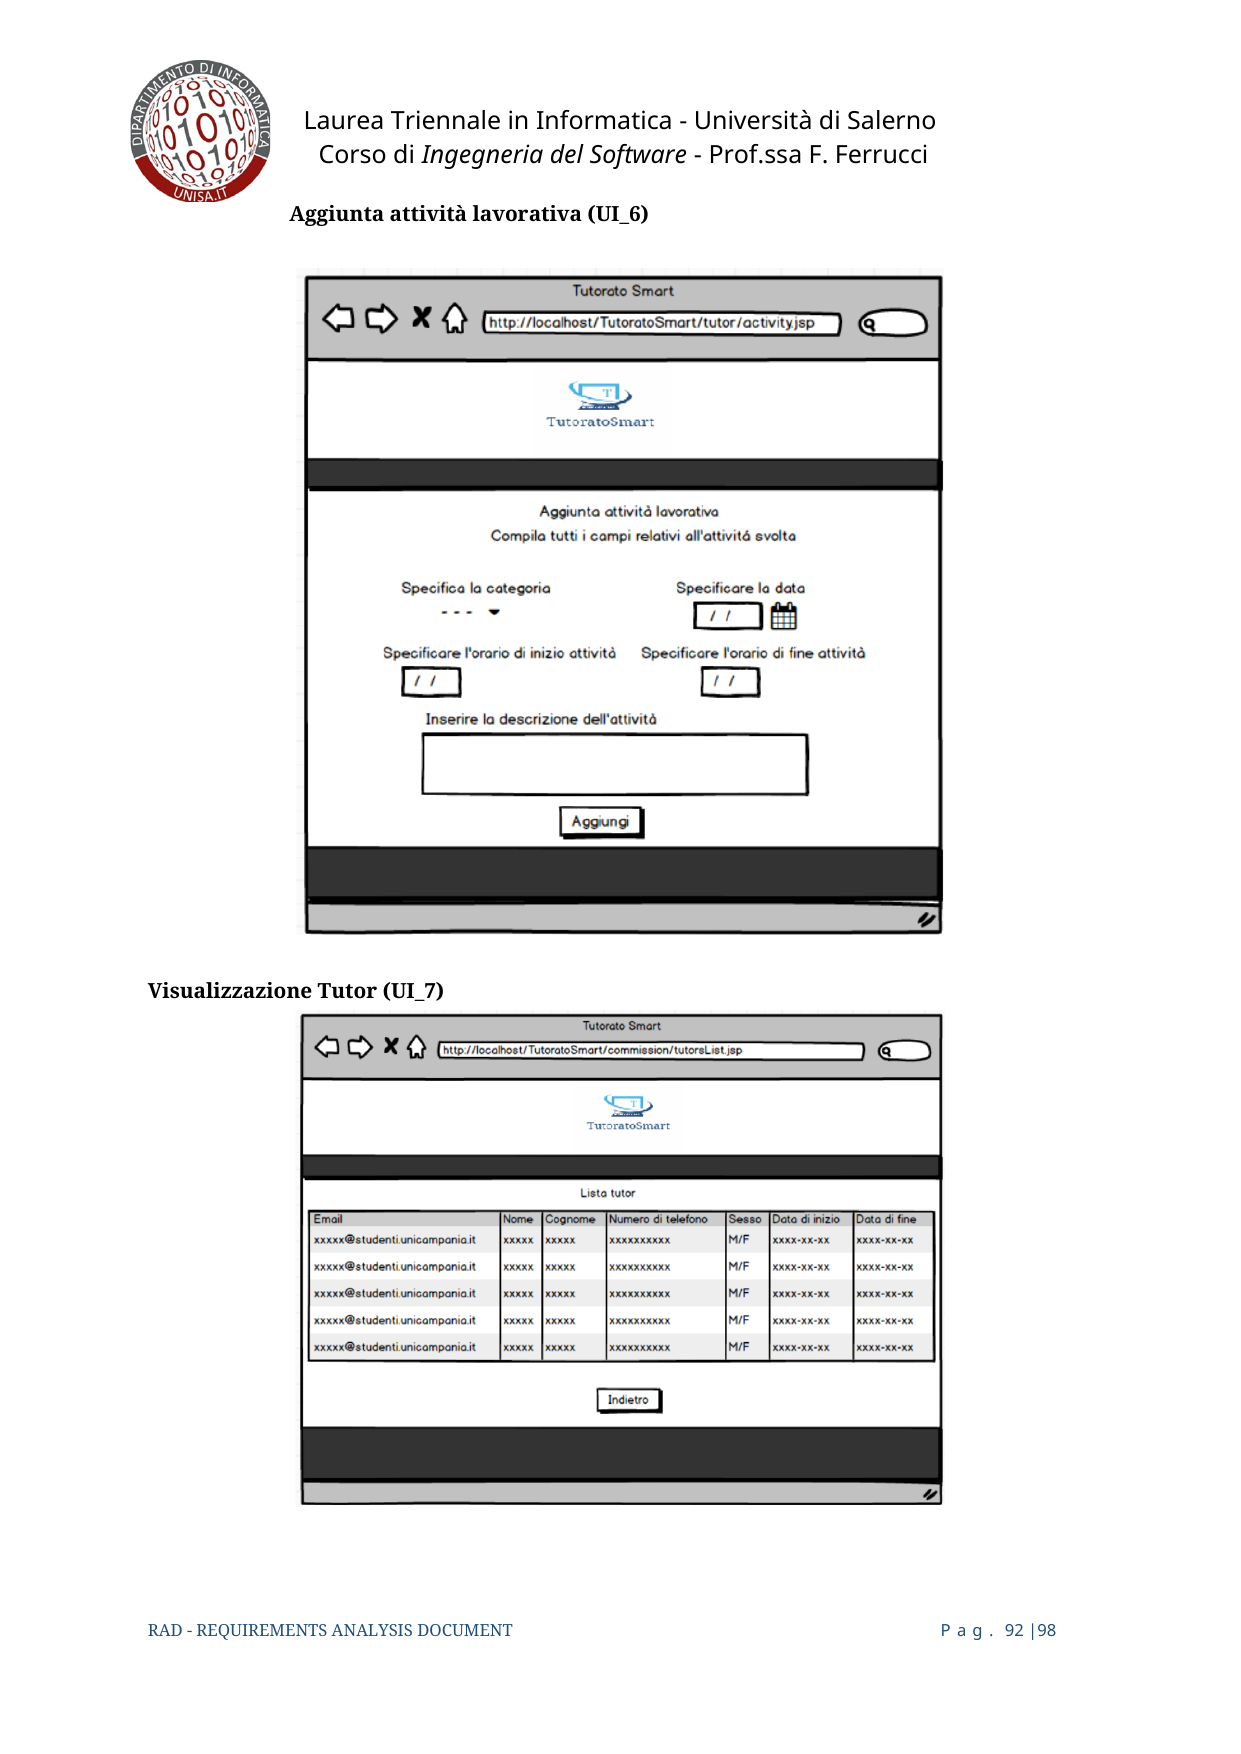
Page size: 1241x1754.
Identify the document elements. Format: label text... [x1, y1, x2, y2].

text Visualizzazione Tutor (UI_7) [148, 976, 1092, 1004]
picture [296, 268, 944, 935]
picture [295, 1010, 945, 1505]
text Aggiunta attività lavorativa (UI_6) [148, 199, 1092, 227]
picture [129, 60, 271, 201]
